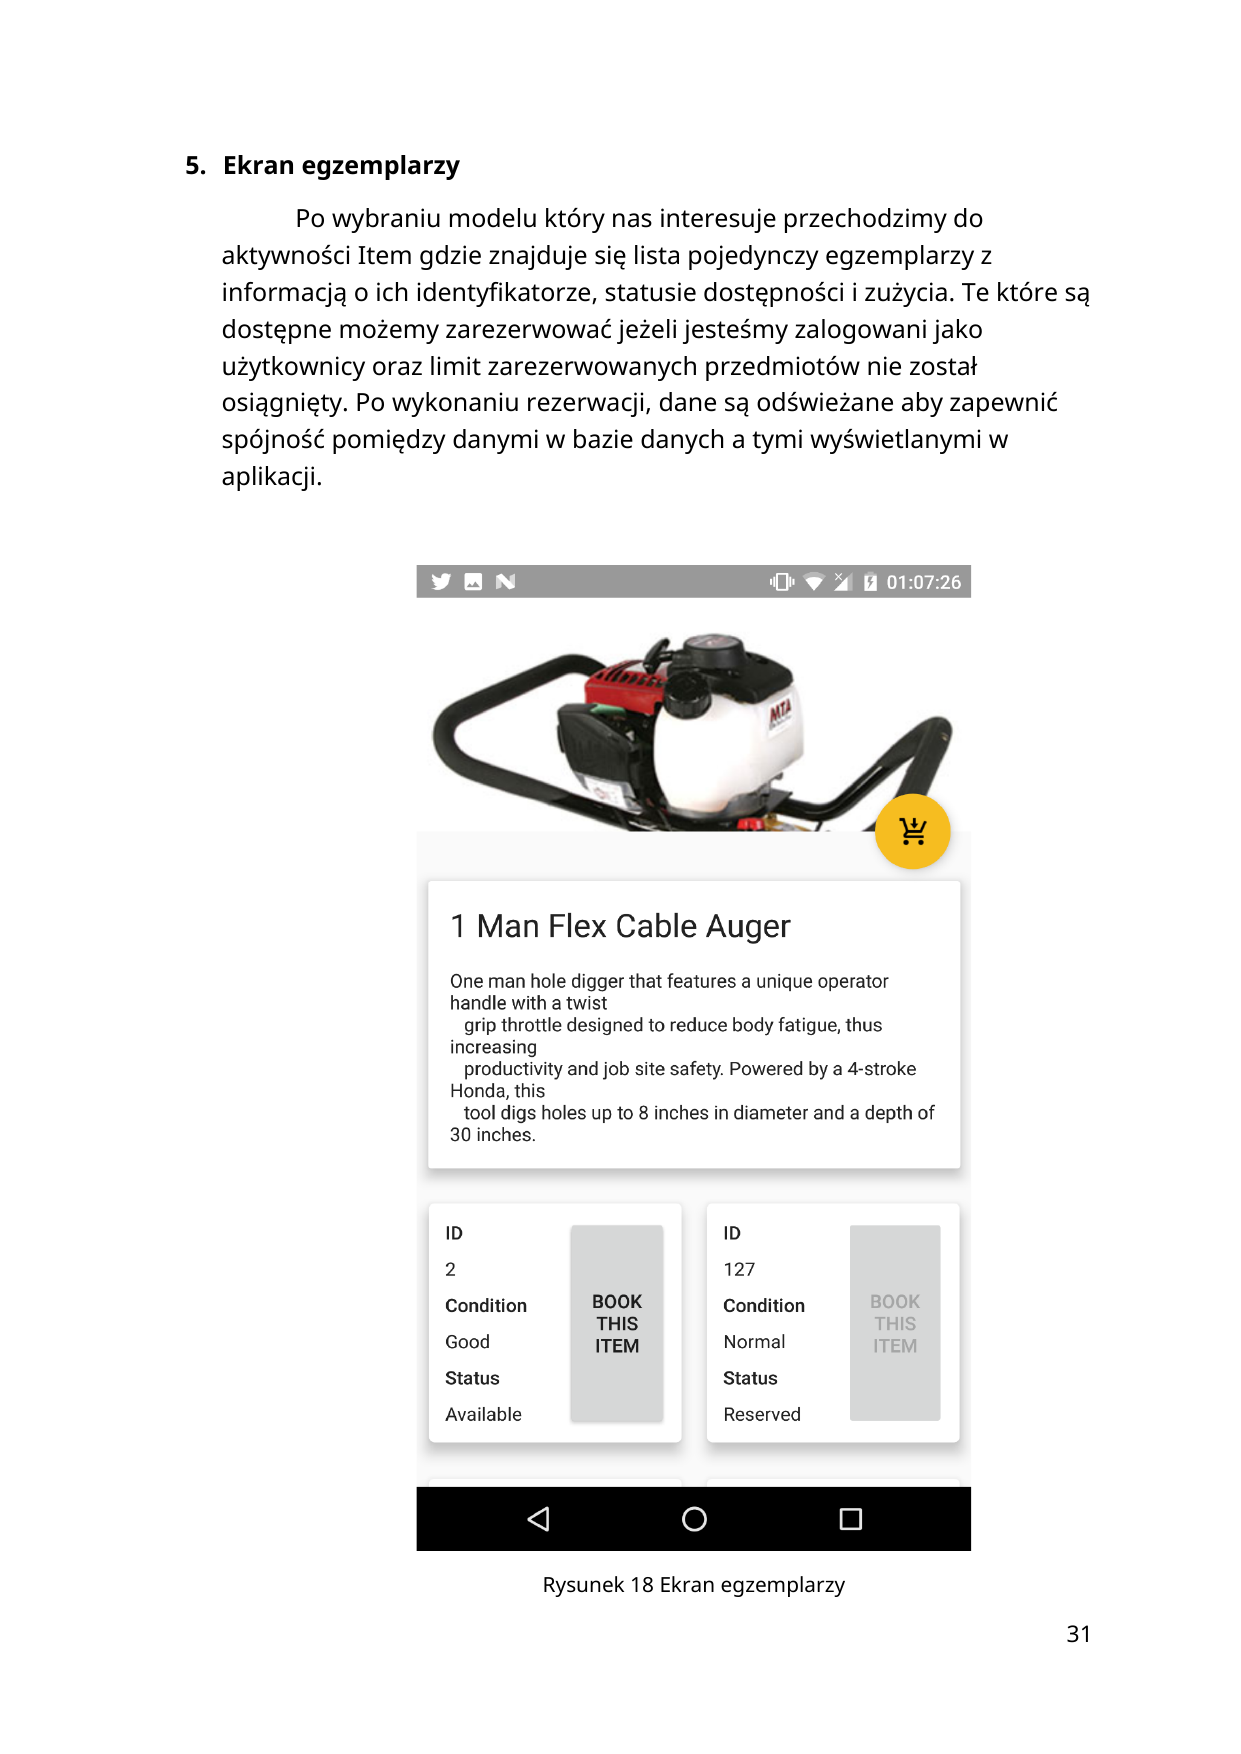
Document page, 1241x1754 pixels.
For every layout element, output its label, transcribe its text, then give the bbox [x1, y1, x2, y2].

picture [416, 565, 972, 1551]
text Po wybraniu modelu który nas interesuje przechodzimy do aktywności Item gdzie znajduje się lista pojedynczy egzemplarzy z informacją o ich identyfikatorze, statusie dostępności i zużycia. Te które są dostępne możemy zarezerwować jeżeli jesteśmy zalogowani jako użytkownicy oraz limit zarezerwowanych przedmiotów nie został osiągnięty. Po wykonaniu rezerwacji, dane są odświeżane aby zapewnić spójność pomiędzy danymi w bazie danych a tymi wyświetlanymi w aplikacji. [221, 201, 1093, 492]
list Ekran egzemplarzy [185, 148, 1093, 182]
text Rysunek 18 Ekran egzemplarzy [221, 1570, 1093, 1599]
